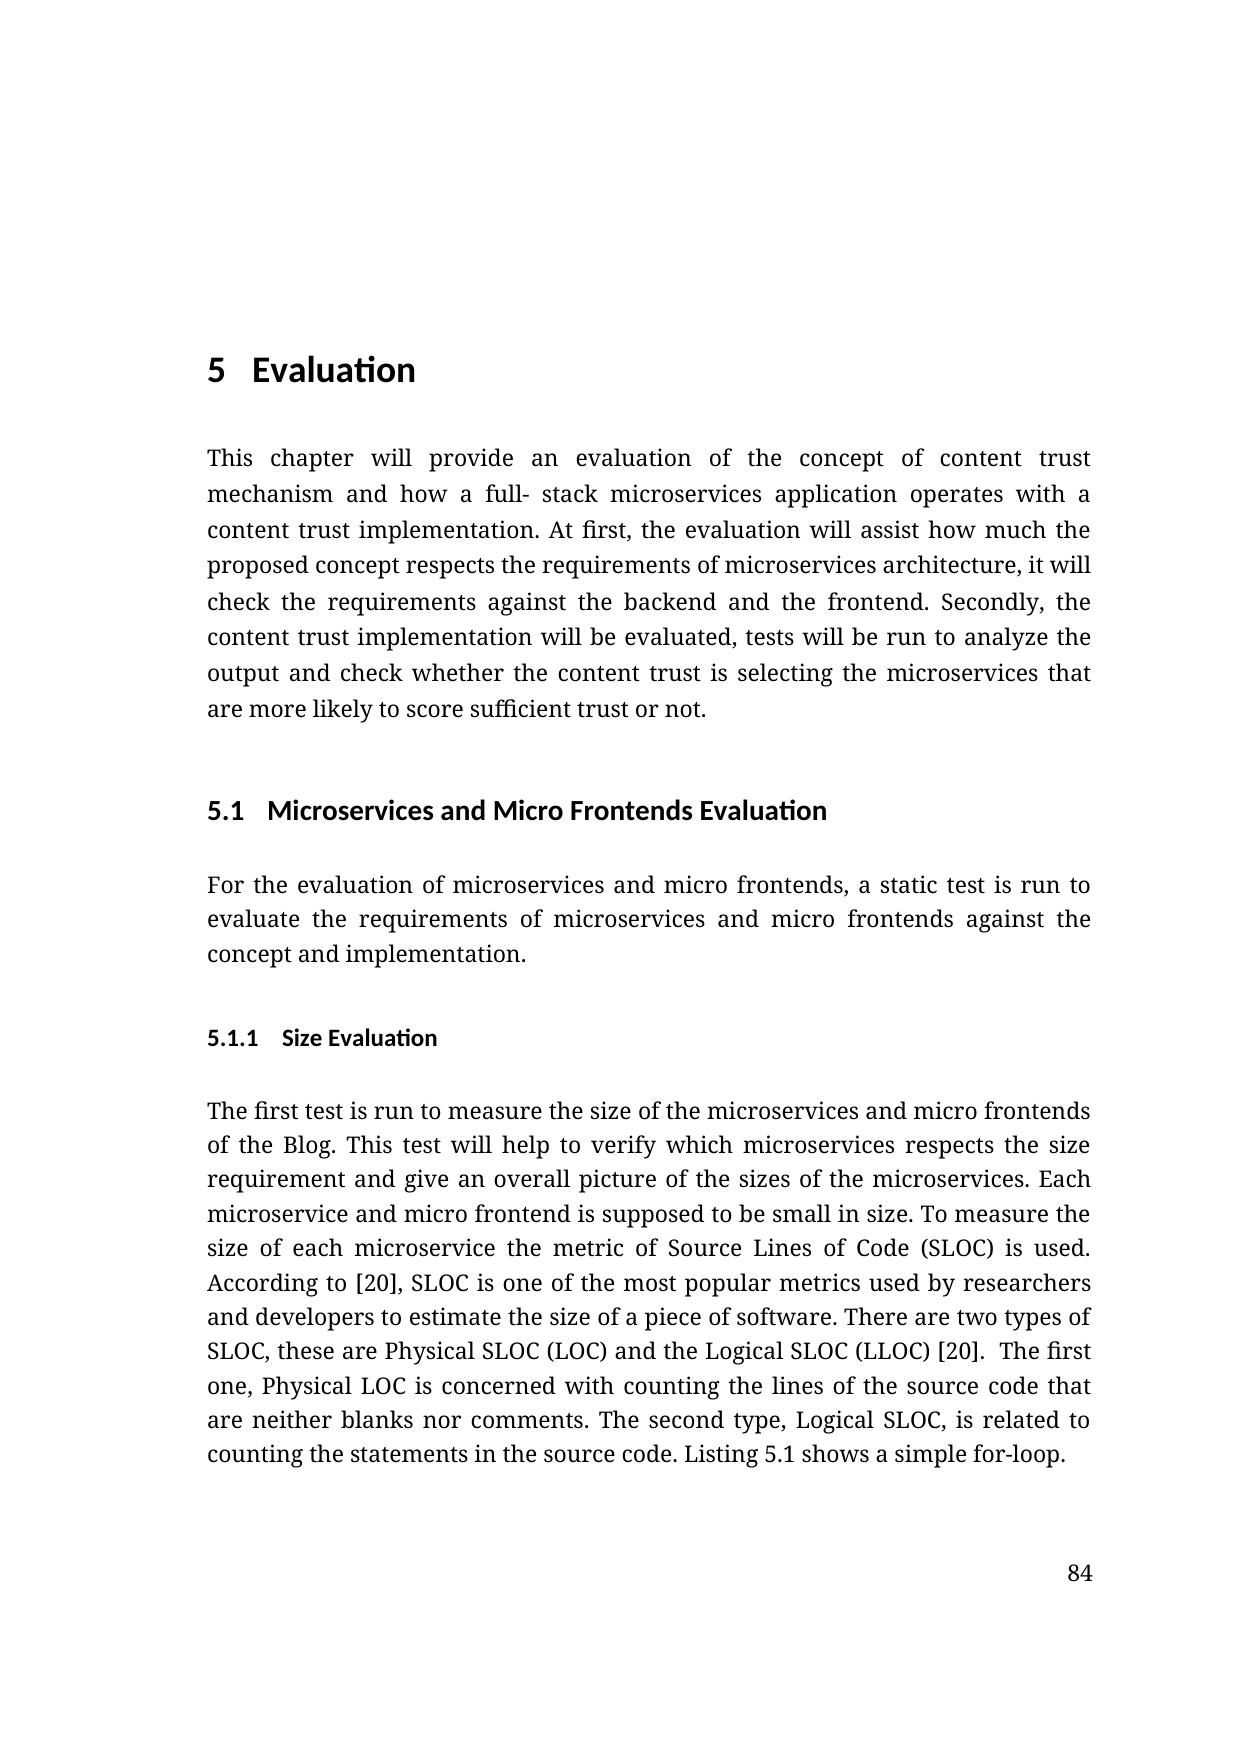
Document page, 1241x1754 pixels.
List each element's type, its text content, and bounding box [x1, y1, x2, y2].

subtitle Size Evaluation [207, 1022, 1092, 1053]
text This chapter will provide an evaluation of the concept of content trust mechanism and how a full- stack microservices application operates with a content trust implementation. At first, the evaluation will assist how much the proposed concept respects the requirements of microservices architecture, it will check the requirements against the backend and the frontend. Secondly, the content trust implementation will be evaluated, tests will be run to analyze the output and check whether the content trust is selecting the microservices that are more likely to score sufficient trust or not. [207, 442, 1092, 724]
text For the evaluation of microservices and micro frontends, a static test is run to evaluate the requirements of microservices and micro frontends against the concept and implementation. [207, 869, 1092, 969]
text The first test is run to measure the size of the microservices and micro frontends of the Blog. This test will help to verify which microservices respects the size requirement and give an overall picture of the sizes of the microservices. Each microservice and micro frontend is supposed to be small in size. To measure the size of each microservice the metric of Source Lines of Code (SLOC) is used. According to [20], SLOC is one of the most popular metrics used by researchers and developers to estimate the size of a piece of software. There are two types of SLOC, these are Physical SLOC (LOC) and the Logical SLOC (LLOC) [20]. The first one, Physical LOC is concerned with counting the lines of the source code that are neither blanks nor comments. The second type, Logical SLOC, is related to counting the statements in the source code. Listing 5.1 shows a simple for-loop. [207, 1094, 1092, 1469]
subtitle Evaluation [207, 346, 1092, 392]
subtitle Microservices and Micro Frontends Evaluation [207, 792, 1092, 827]
